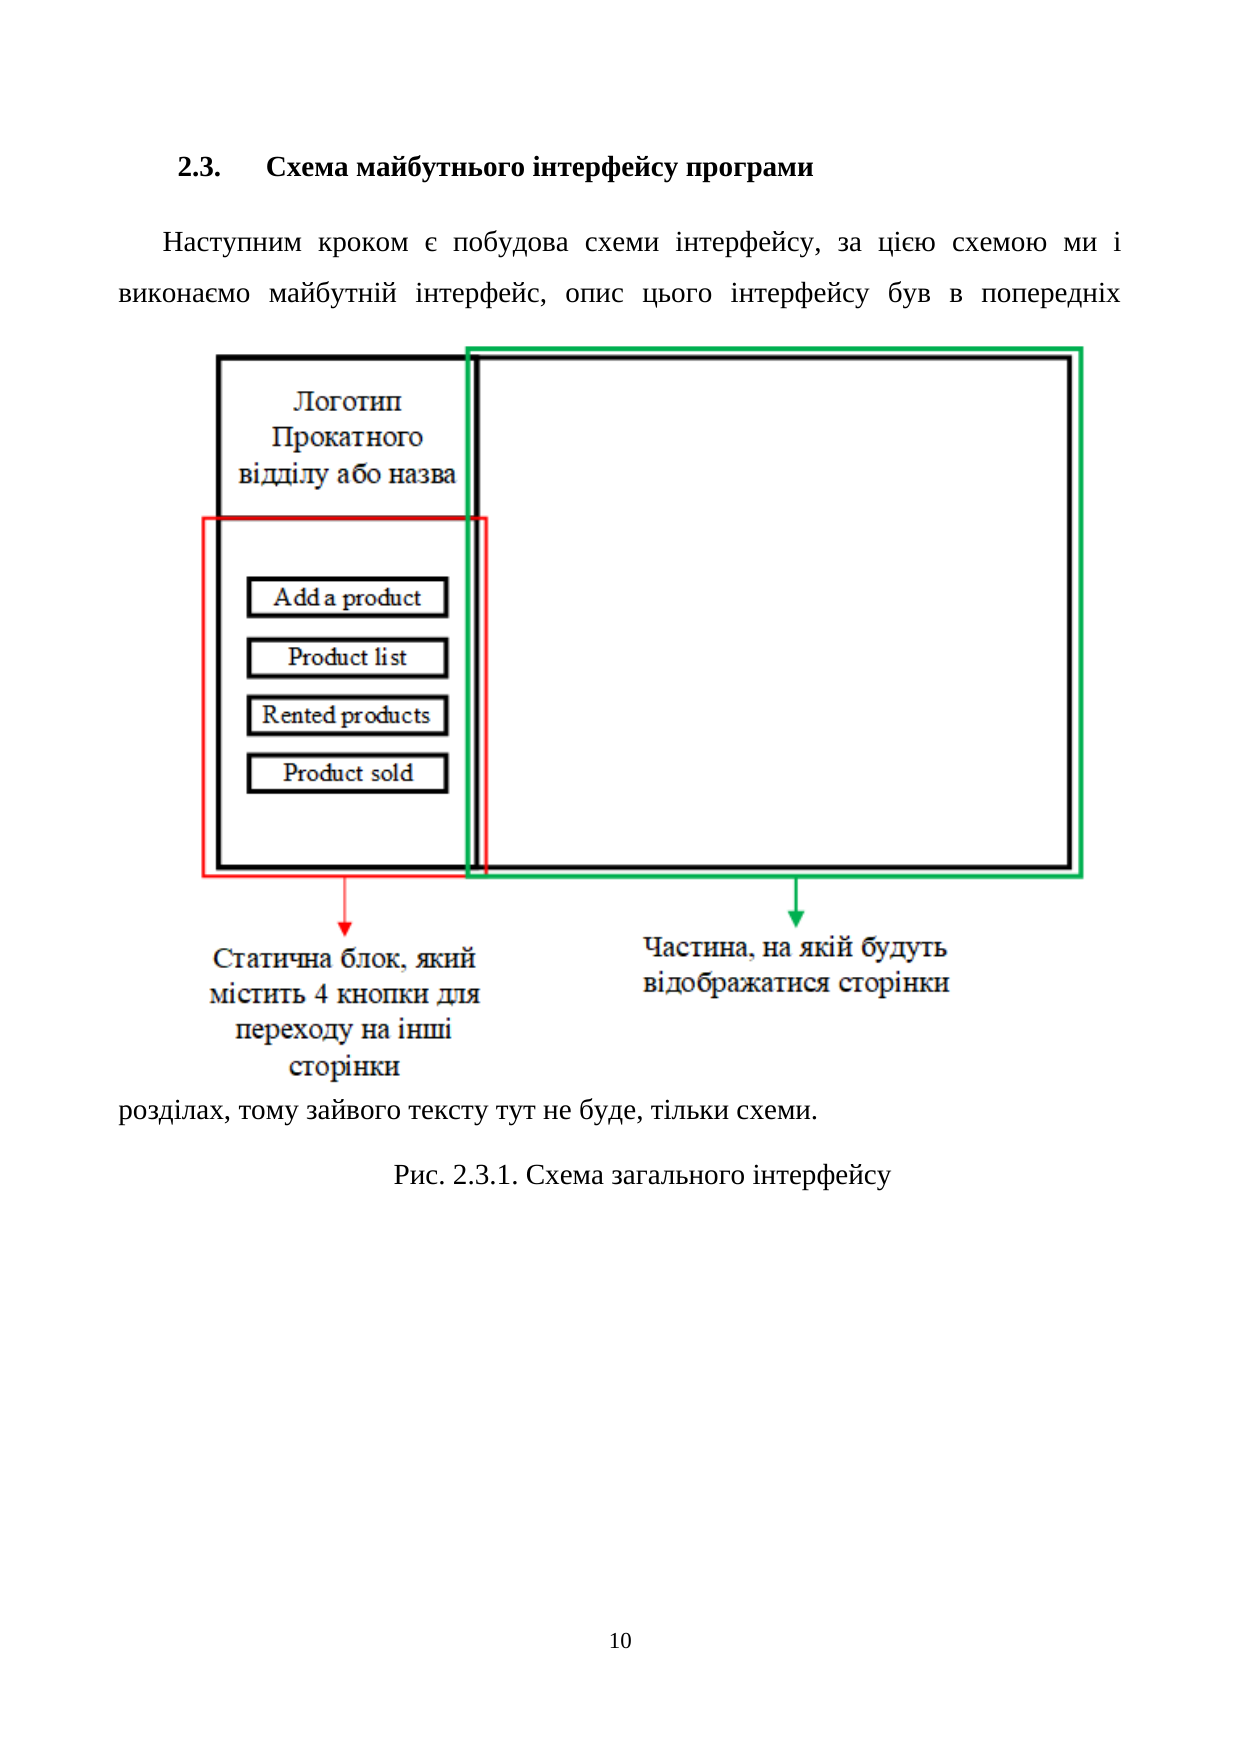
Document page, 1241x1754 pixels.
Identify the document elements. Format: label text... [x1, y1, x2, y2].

text Рис. 2.3.1. Схема загального інтерфейсу [118, 1157, 1122, 1190]
picture [156, 345, 1085, 1093]
subtitle 2.3. Схема майбутнього інтерфейсу програми [118, 149, 1122, 183]
